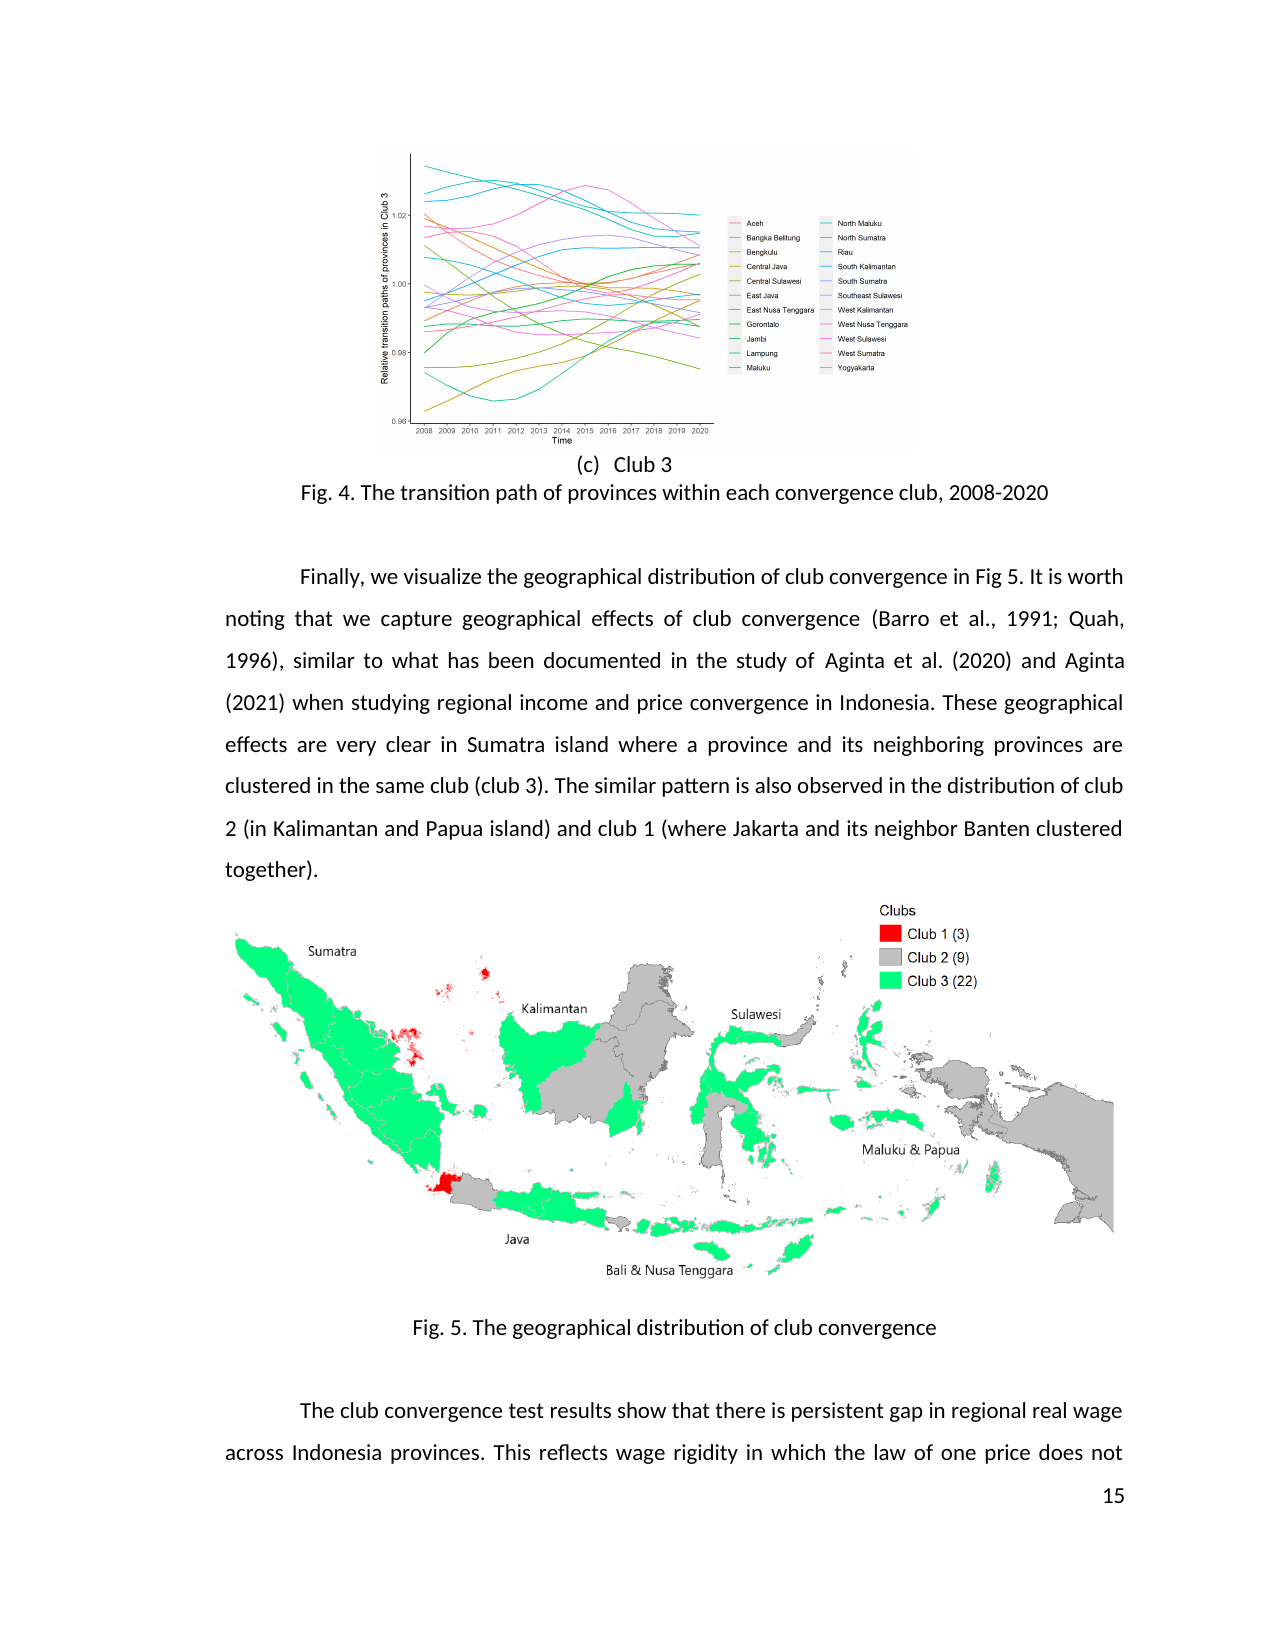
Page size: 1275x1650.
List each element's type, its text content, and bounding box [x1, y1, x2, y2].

picture [235, 897, 1114, 1299]
list Finally, we visualize the geographical distribution of club convergence in Fig 5. It is worth noting that we capture geographical effects of club convergence (Barro et al., 1991; Quah, 1996), similar to what has been documented in the study of Aginta et al. (2020) and Aginta (2021) when studying regional income and price convergence in Indonesia. These geographical effects are very clear in Sumatra island where a province and its neighboring provinces are clustered in the same club (club 3). The similar pattern is also observed in the distribution of club 2 (in Kalimantan and Papua island) and club 1 (where Jakarta and its neighbor Banten clustered together). [225, 562, 1125, 884]
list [225, 1397, 1125, 1467]
list Fig. 4. The transition path of provinces within each convergence club, 2008-2020 [225, 478, 1125, 506]
table_cell Club 3 [188, 150, 1087, 478]
picture [376, 150, 917, 450]
list Fig. 5. The geographical distribution of club convergence [225, 1313, 1125, 1341]
